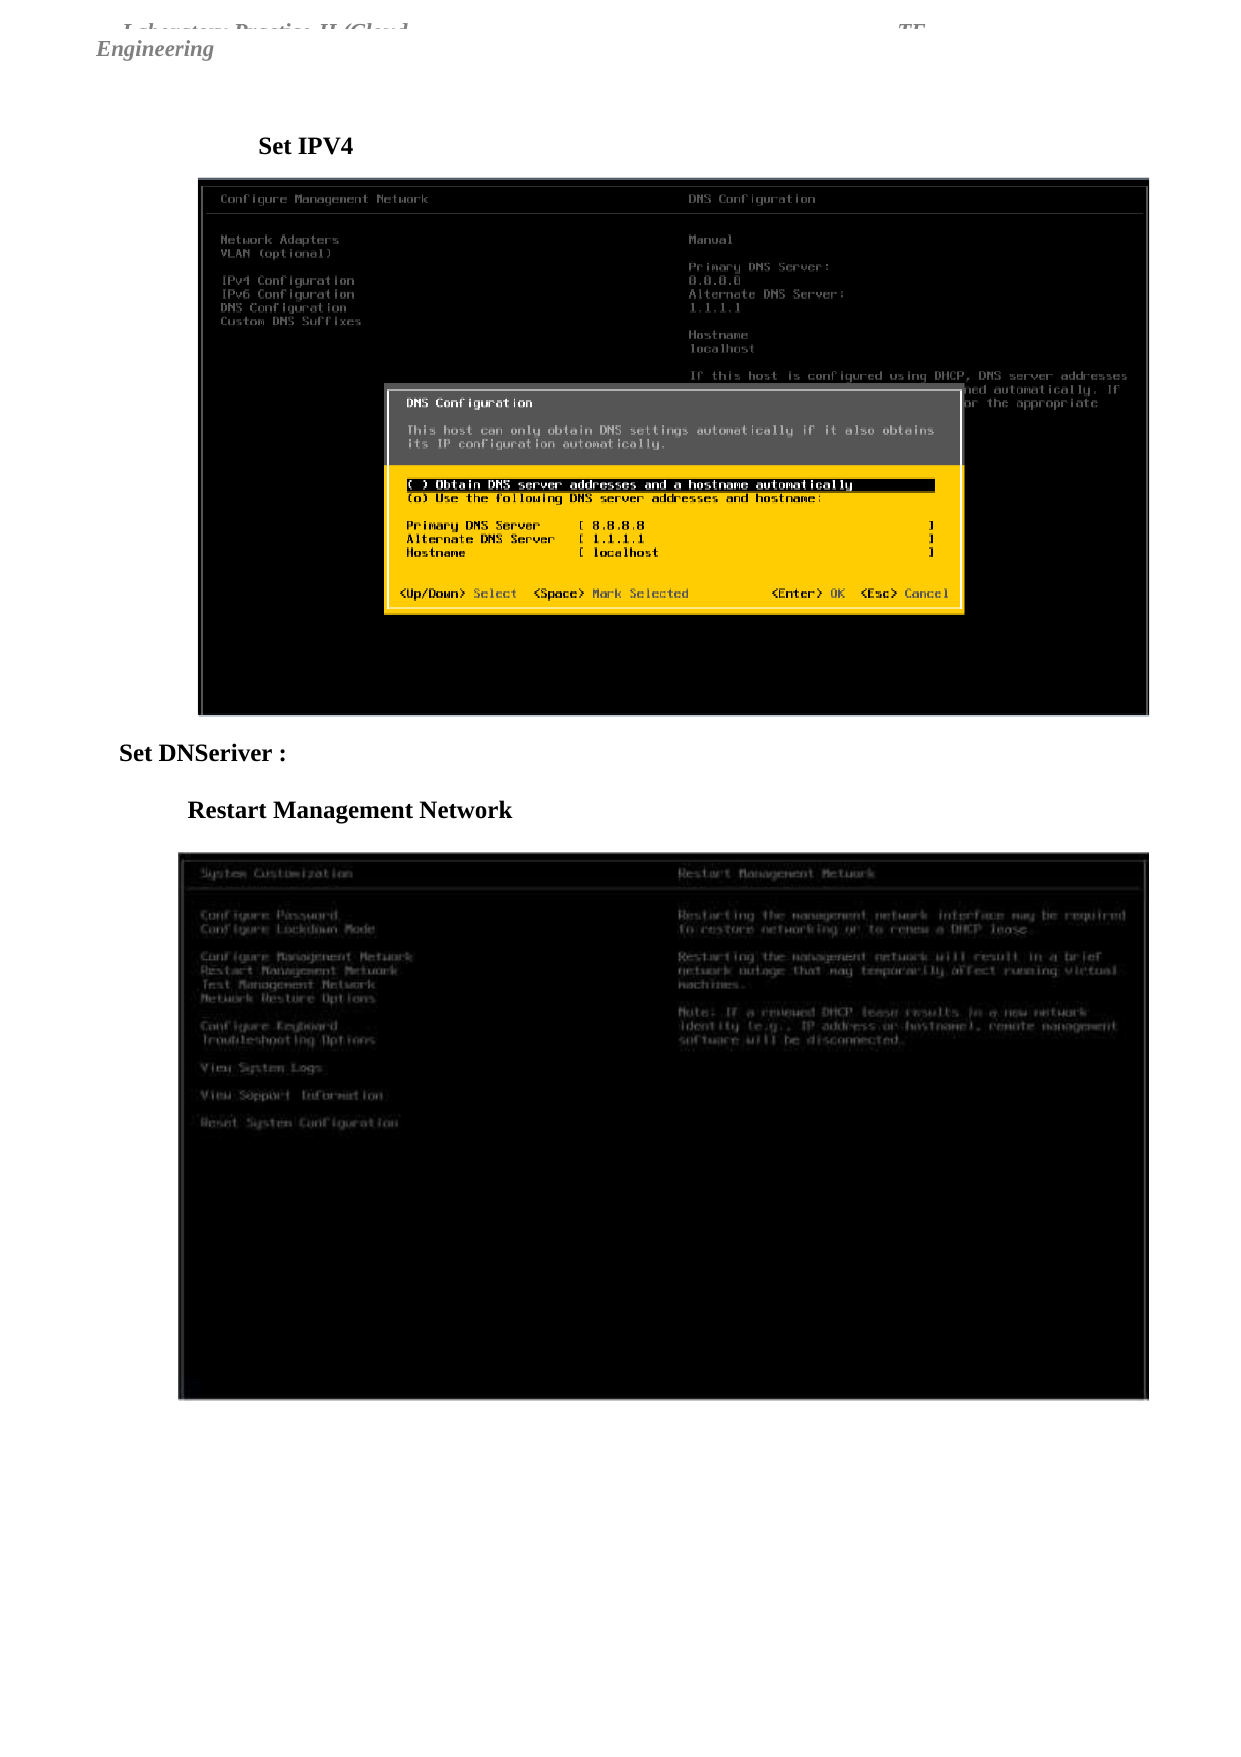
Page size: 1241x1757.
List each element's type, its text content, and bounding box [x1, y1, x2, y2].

text Engineering [96, 35, 1169, 62]
subtitle Restart Management Network [187, 795, 1169, 824]
picture [178, 852, 1149, 1401]
picture [197, 177, 1150, 717]
subtitle Set IPV4 [171, 131, 1169, 160]
text Set DNSeriver : [119, 738, 1169, 766]
